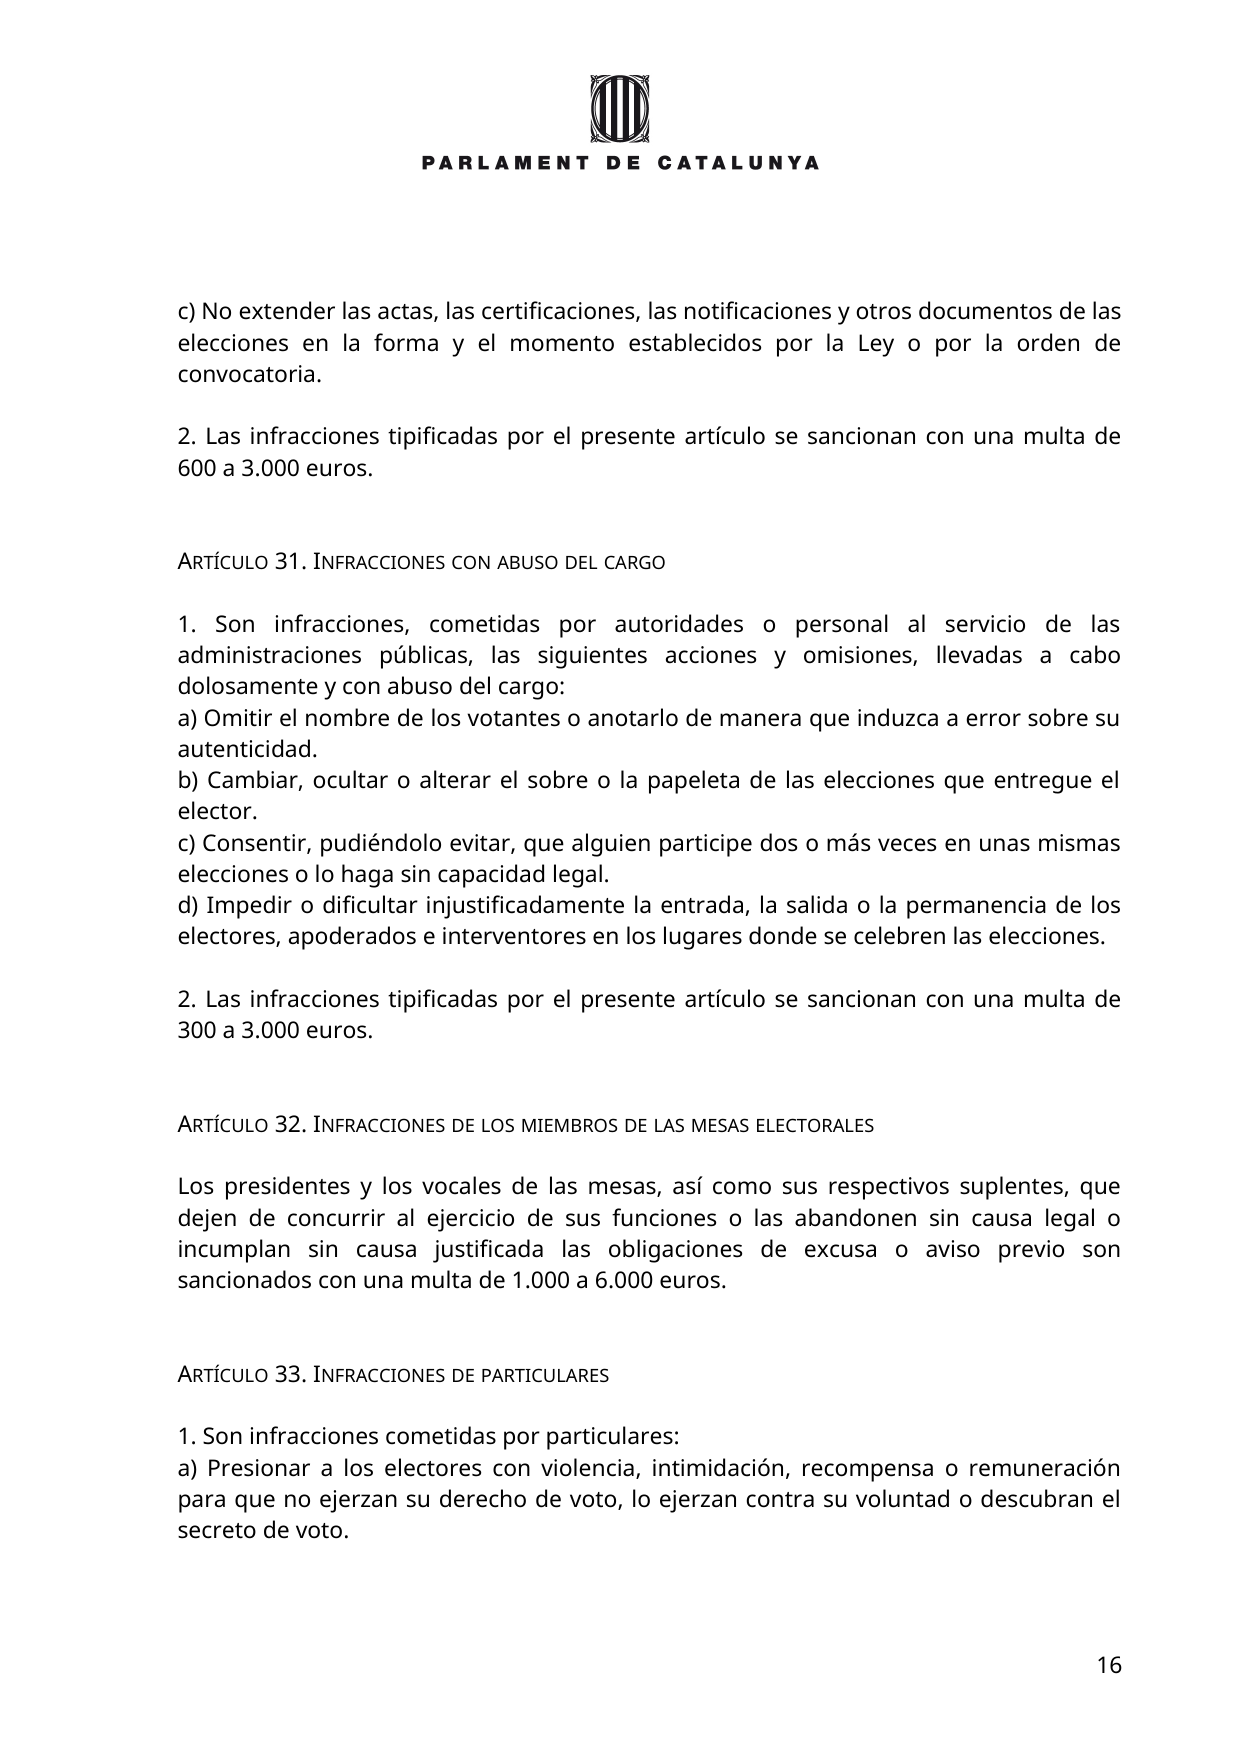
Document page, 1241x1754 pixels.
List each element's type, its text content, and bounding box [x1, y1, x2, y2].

text Artículo 31. Infracciones con abuso del cargo [177, 545, 1122, 577]
text 1. Son infracciones, cometidas por autoridades o personal al servicio de las administraciones públicas, las siguientes acciones y omisiones, llevadas a cabo dolosamente y con abuso del cargo: [177, 608, 1122, 702]
text 2. Las infracciones tipificadas por el presente artículo se sancionan con una multa de 600 a 3.000 euros. [177, 420, 1122, 483]
text a) Omitir el nombre de los votantes o anotarlo de manera que induzca a error sobre su autenticidad. [177, 702, 1122, 764]
text Los presidentes y los vocales de las mesas, así como sus respectivos suplentes, que dejen de concurrir al ejercicio de sus funciones o las abandonen sin causa legal o incumplan sin causa justificada las obligaciones de excusa o aviso previo son sancionados con una multa de 1.000 a 6.000 euros. [177, 1170, 1122, 1295]
text 2. Las infracciones tipificadas por el presente artículo se sancionan con una multa de 300 a 3.000 euros. [177, 983, 1122, 1045]
text d) Impedir o dificultar injustificadamente la entrada, la salida o la permanencia de los electores, apoderados e interventores en los lugares donde se celebren las elecciones. [177, 889, 1122, 952]
text c) Consentir, pudiéndolo evitar, que alguien participe dos o más veces en unas mismas elecciones o lo haga sin capacidad legal. [177, 827, 1122, 889]
text c) No extender las actas, las certificaciones, las notificaciones y otros documentos de las elecciones en la forma y el momento establecidos por la Ley o por la orden de convocatoria. [177, 295, 1122, 389]
text Artículo 32. Infracciones de los miembros de las mesas electorales [177, 1108, 1122, 1139]
text a) Presionar a los electores con violencia, intimidación, recompensa o remuneración para que no ejerzan su derecho de voto, lo ejerzan contra su voluntad o descubran el secreto de voto. [177, 1452, 1122, 1545]
text 1. Son infracciones cometidas por particulares: [177, 1420, 1122, 1452]
text b) Cambiar, ocultar o alterar el sobre o la papeleta de las elecciones que entregue el elector. [177, 764, 1122, 827]
text Artículo 33. Infracciones de particulares [177, 1358, 1122, 1389]
picture [420, 73, 820, 171]
